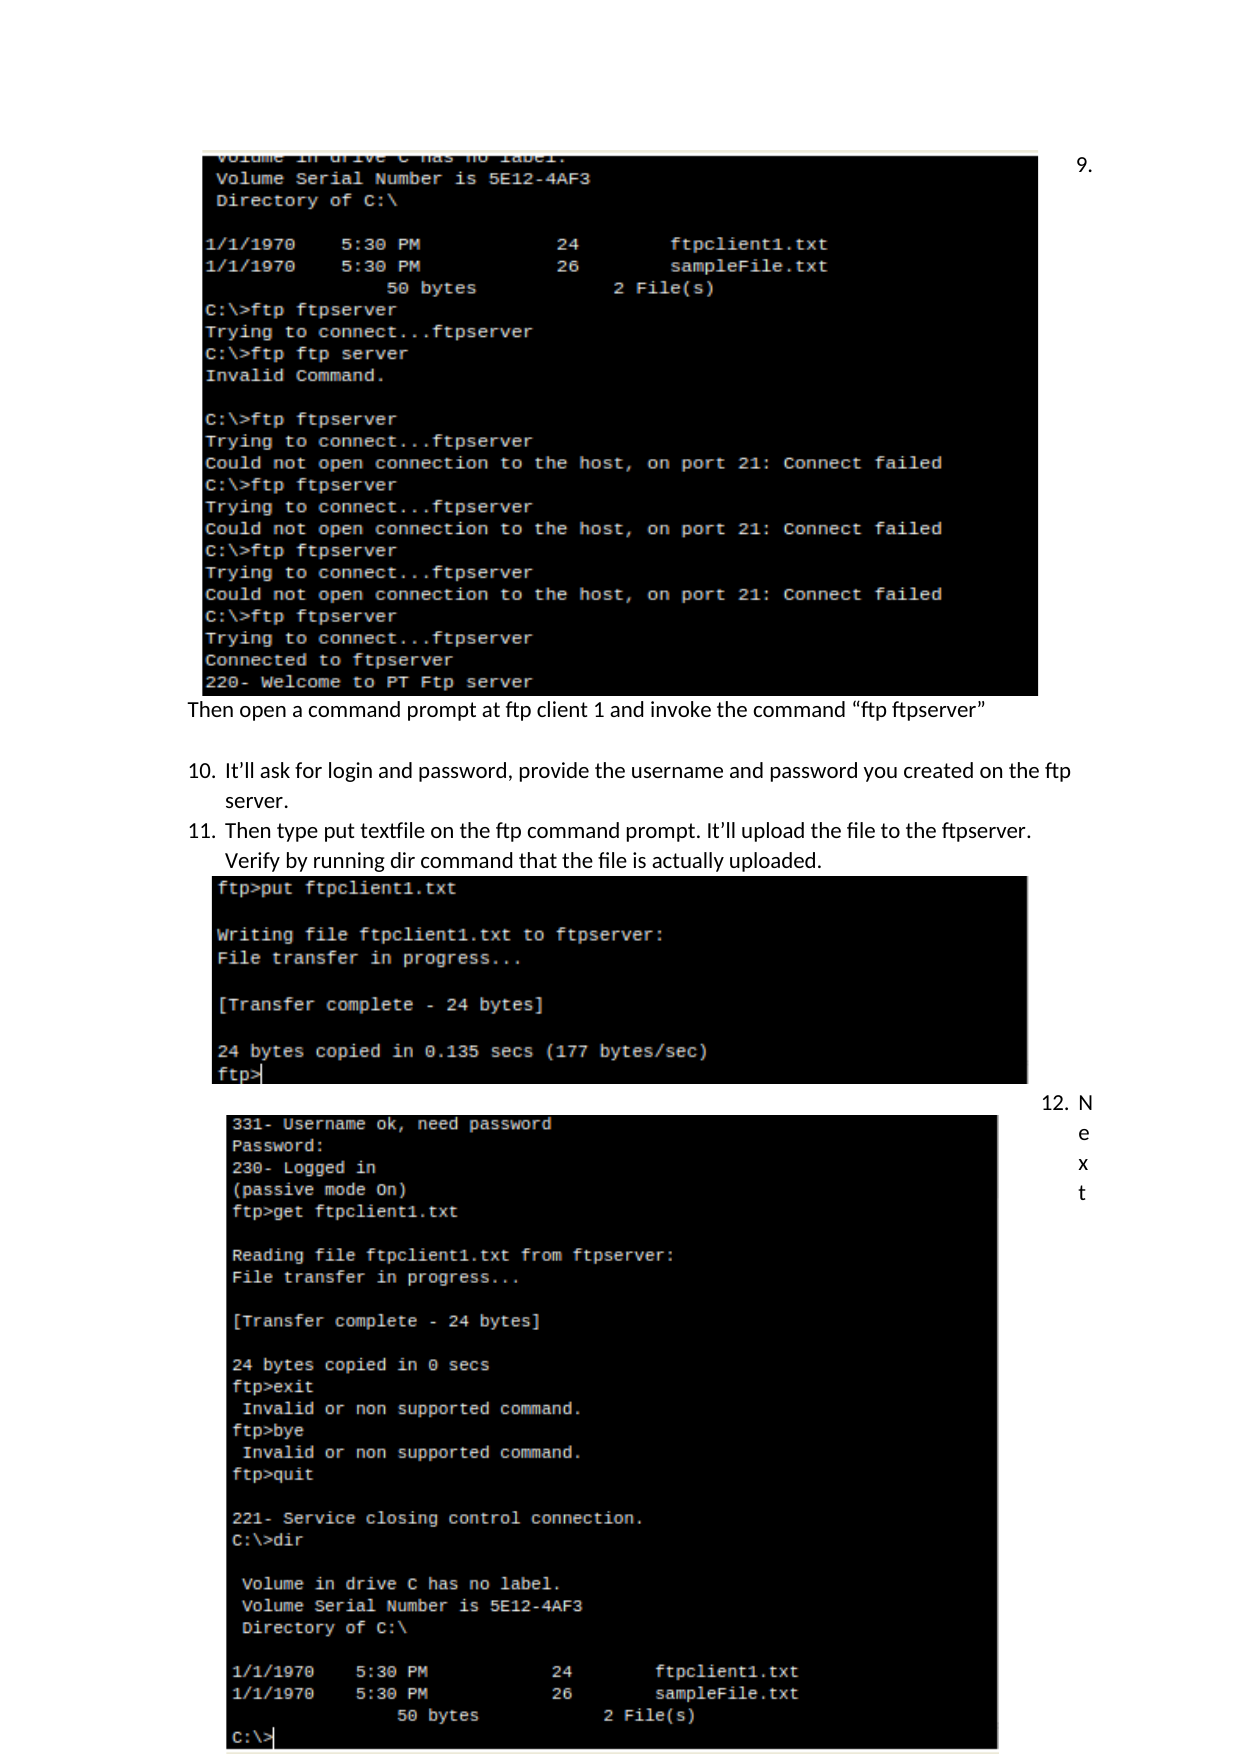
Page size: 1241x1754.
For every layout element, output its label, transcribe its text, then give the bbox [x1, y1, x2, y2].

picture [202, 150, 1039, 696]
list Next from the ftp client 2 machine, access the ftp server in the same way and download the file using get textfile. Verify by running dir command that the file is actually downloaded. [187, 1088, 1090, 1206]
list Then type put textfile on the ftp command prompt. It’ll upload the file to the ftpserver. Verify by running dir command that the file is actually uploaded. [187, 816, 1090, 874]
picture [226, 1115, 999, 1754]
picture [211, 876, 1029, 1084]
list It’ll ask for login and password, provide the username and password you created on the ftp server. [187, 756, 1090, 814]
